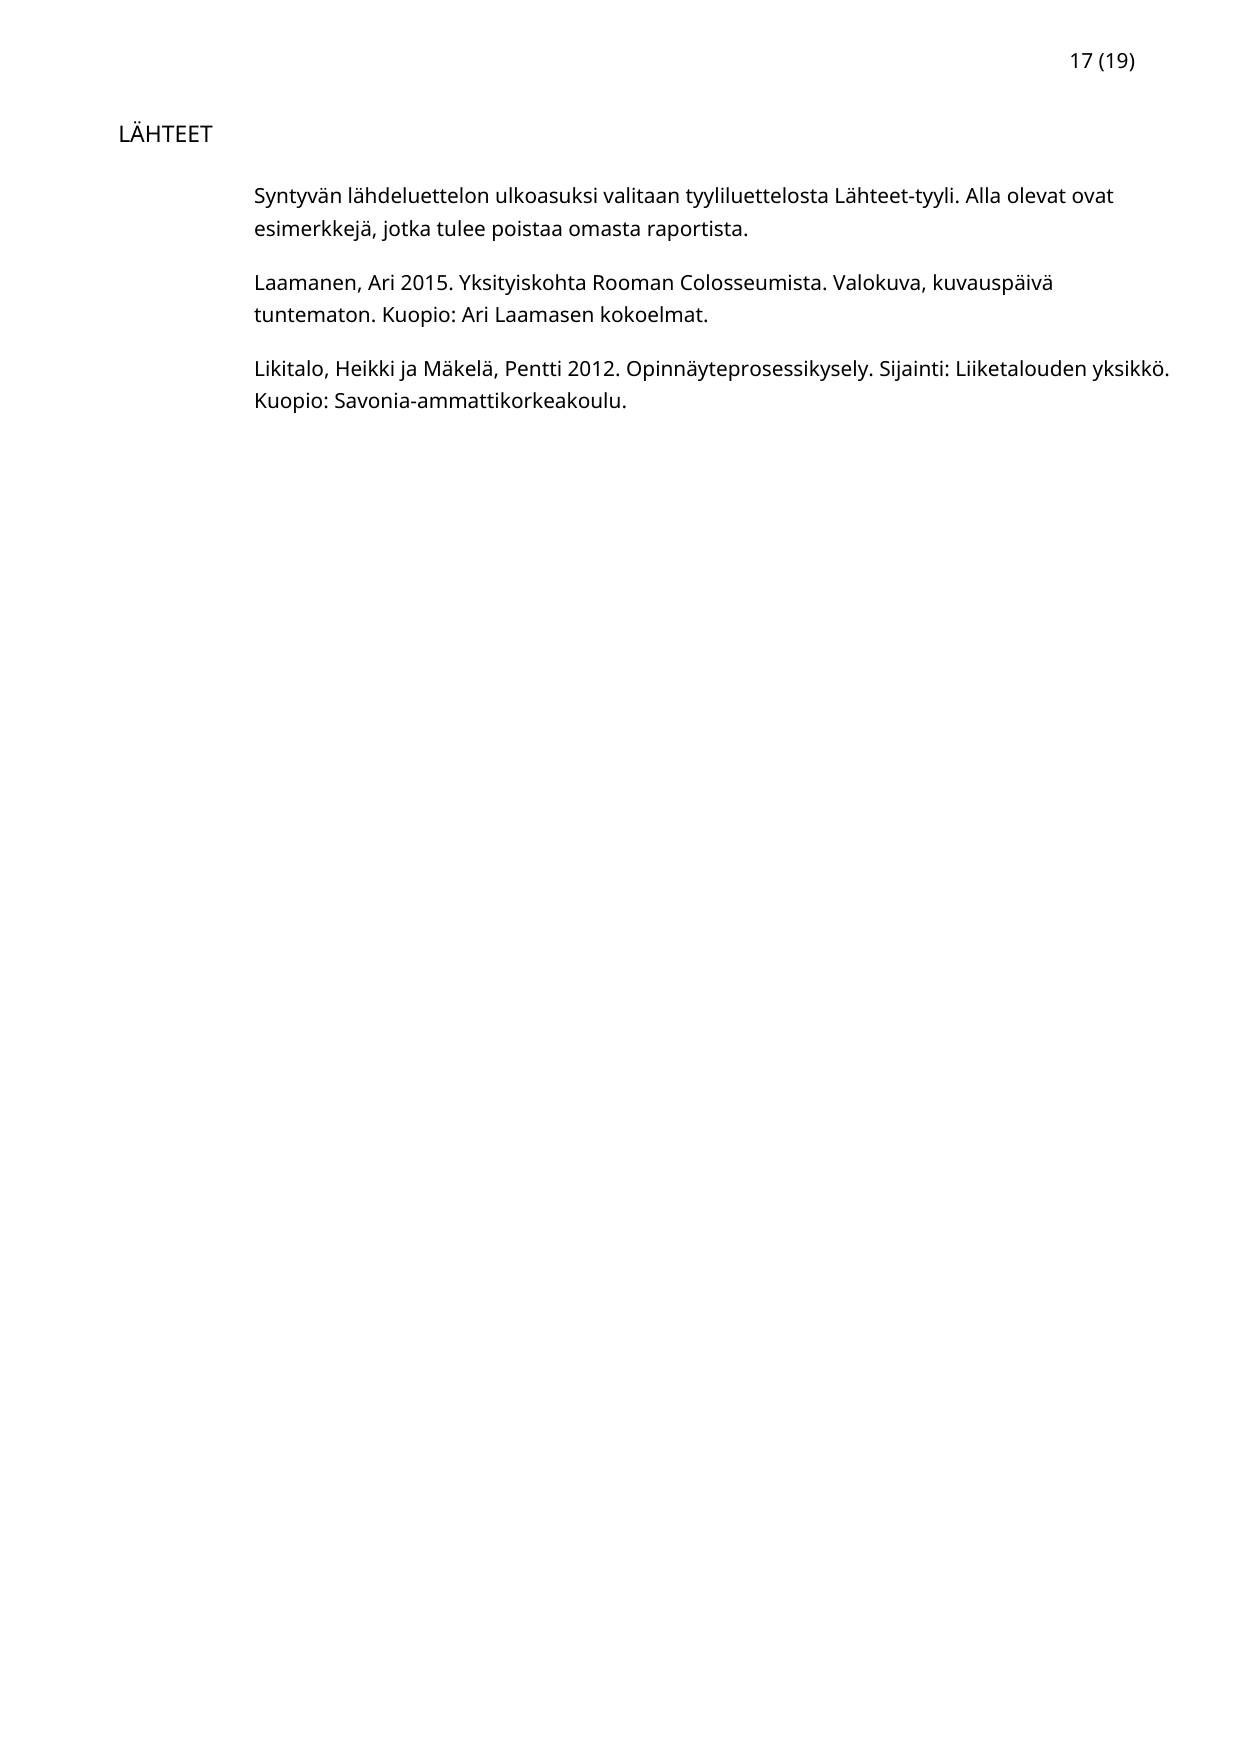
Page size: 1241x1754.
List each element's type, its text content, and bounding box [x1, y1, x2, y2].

text Laamanen, Ari 2015. Yksityiskohta Rooman Colosseumista. Valokuva, kuvauspäivä tuntematon. Kuopio: Ari Laamasen kokoelmat. [254, 268, 1181, 329]
text Likitalo, Heikki ja Mäkelä, Pentti 2012. Opinnäyteprosessikysely. Sijainti: Liiketalouden yksikkö. Kuopio: Savonia-ammattikorkeakoulu. [254, 354, 1181, 415]
text LÄHTEET [118, 118, 1181, 149]
text Syntyvän lähdeluettelon ulkoasuksi valitaan tyyliluettelosta Lähteet-tyyli. Alla olevat ovat esimerkkejä, jotka tulee poistaa omasta raportista. [254, 182, 1181, 243]
